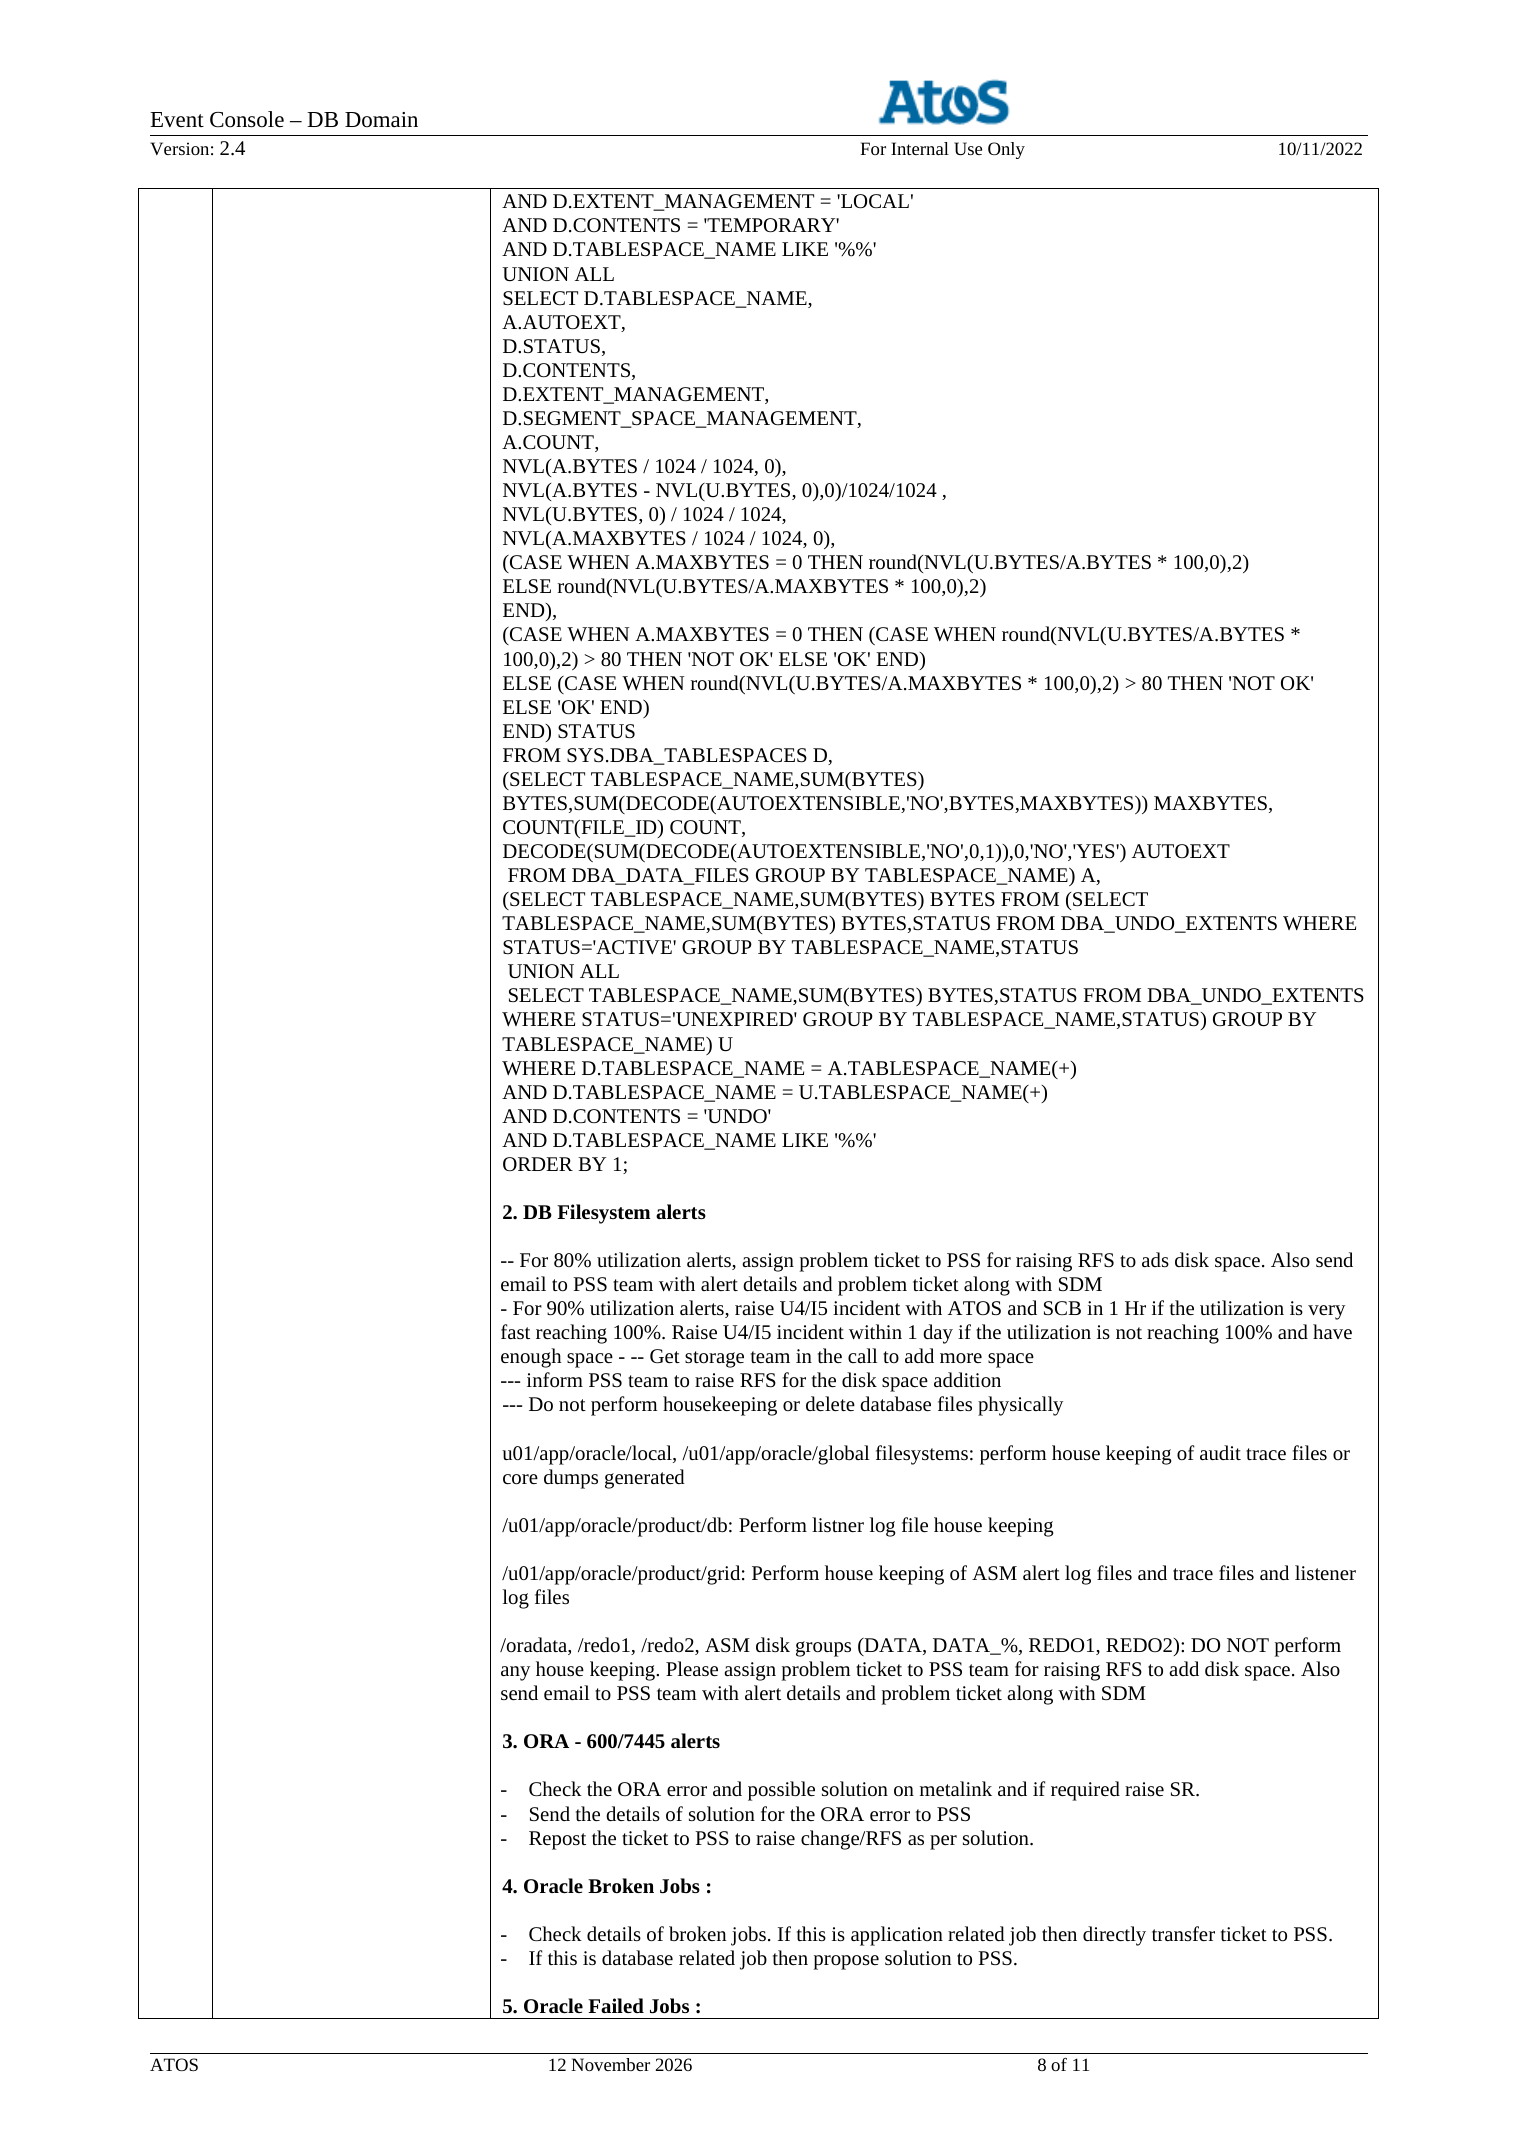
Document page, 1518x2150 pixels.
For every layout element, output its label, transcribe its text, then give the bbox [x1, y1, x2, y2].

picture [877, 73, 1013, 128]
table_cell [213, 189, 490, 2018]
table_cell 6 [139, 189, 212, 2018]
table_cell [491, 189, 1378, 2018]
